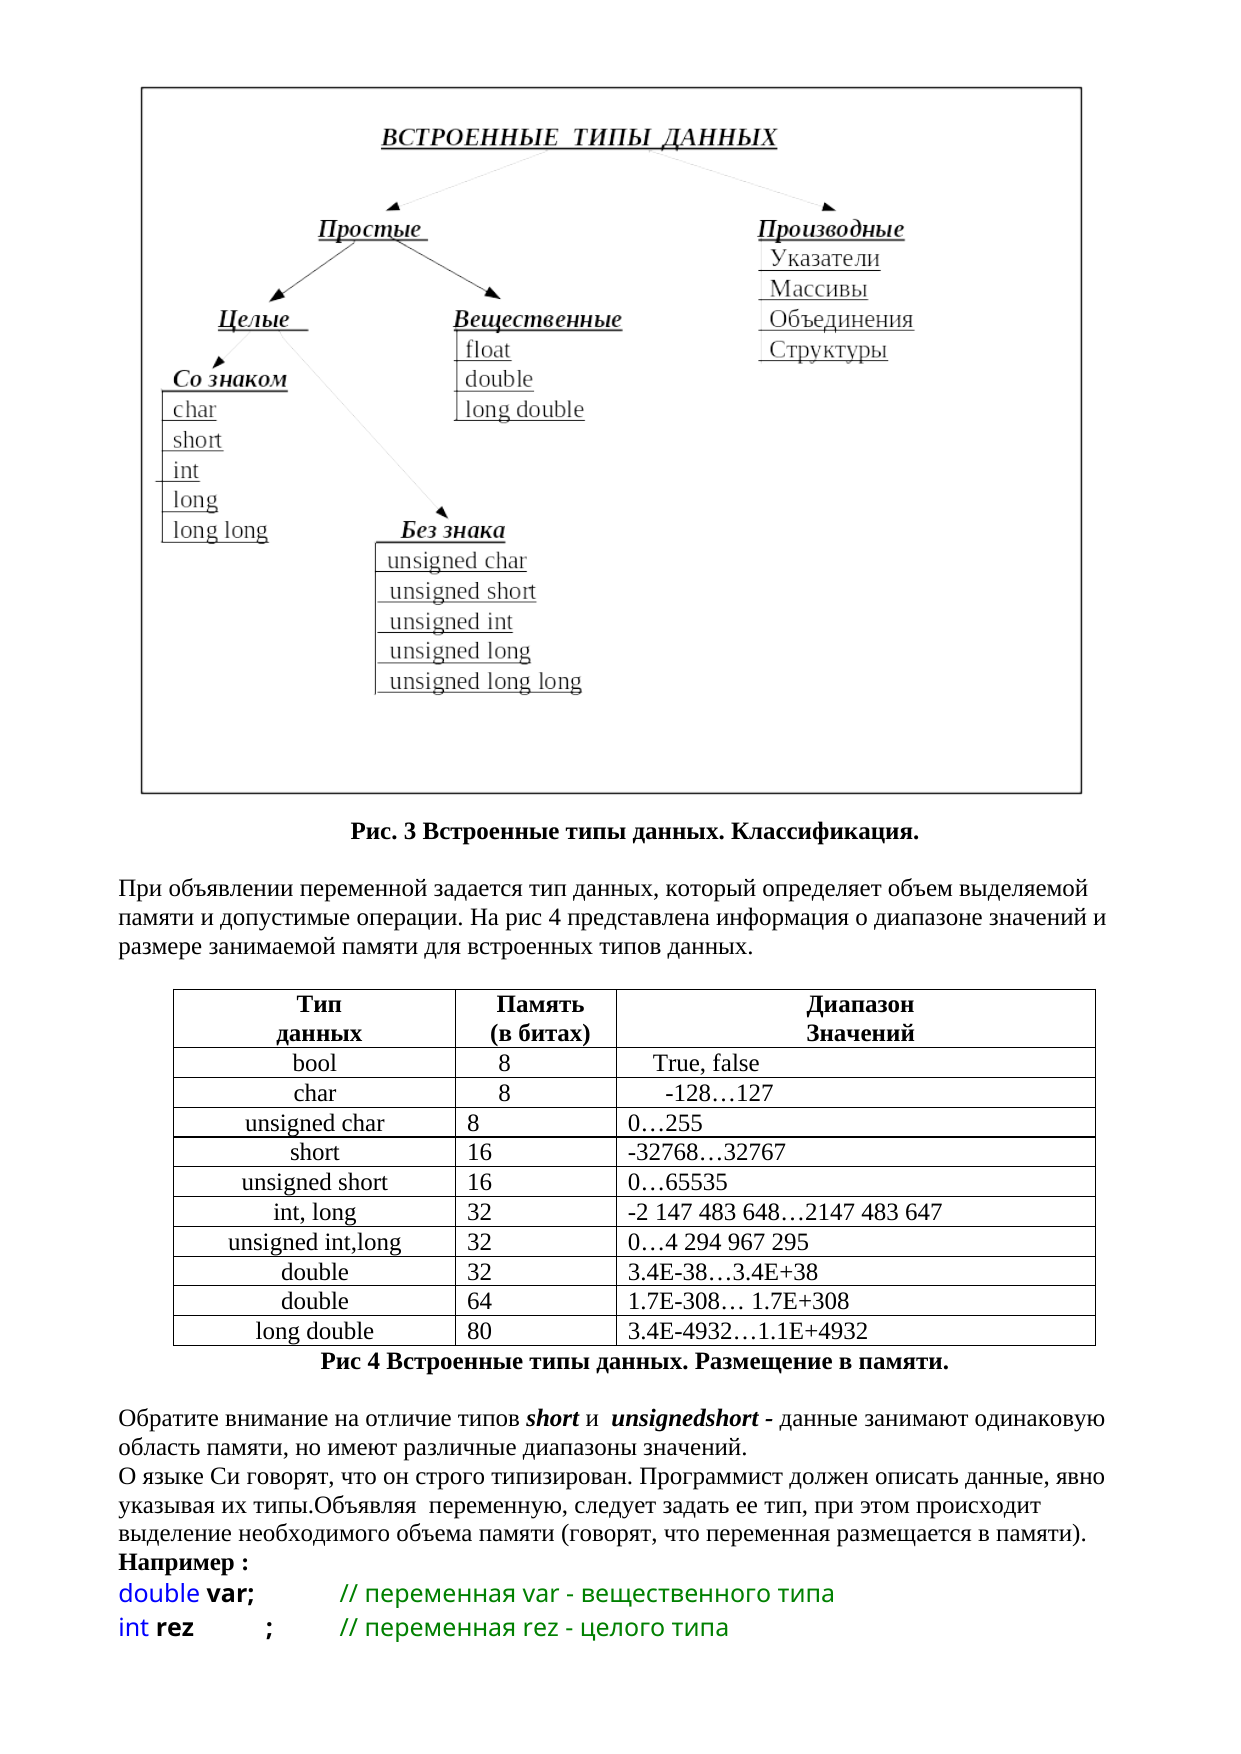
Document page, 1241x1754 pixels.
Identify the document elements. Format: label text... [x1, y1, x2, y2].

table_cell unsigned short [174, 1167, 455, 1196]
table_cell 32 [456, 1227, 616, 1256]
table_header Память (в битах) [456, 990, 616, 1047]
table_cell 3.4Е-4932…1.1Е+4932 [617, 1316, 1095, 1345]
table_cell short [174, 1138, 455, 1166]
table_cell bool [174, 1048, 455, 1077]
table_cell 64 [456, 1286, 616, 1315]
table_cell 8 [456, 1108, 616, 1136]
table_cell 16 [456, 1138, 616, 1166]
table_cell 8 [456, 1048, 616, 1077]
table_cell 1.7Е-308… 1.7Е+308 [617, 1286, 1095, 1315]
table_cell 0…65535 [617, 1167, 1095, 1196]
table_cell 80 [456, 1316, 616, 1345]
table_cell double [174, 1257, 455, 1285]
table_cell double [174, 1286, 455, 1315]
table_cell -32768…32767 [617, 1138, 1095, 1166]
text int rez ; // переменная rez - целого типа [118, 1610, 1152, 1644]
table_cell 8 [456, 1078, 616, 1107]
text double var; // переменная var - вещественного типа [118, 1576, 1152, 1610]
text При объявлении переменной задается тип данных, который определяет объем выделяемой памяти и допустимые операции. На рис 4 представлена информация о диапазоне значений и размере занимаемой памяти для встроенных типов данных. [118, 873, 1152, 960]
text Обратите внимание на отличие типов short и unsignedshort - данные занимают одинаковую область памяти, но имеют различные диапазоны значений. [118, 1403, 1152, 1461]
table_cell 0…255 [617, 1108, 1095, 1136]
table_cell -2 147 483 648…2147 483 647 [617, 1197, 1095, 1226]
table_cell 32 [456, 1197, 616, 1226]
table_header Диапазон Значений [617, 990, 1095, 1047]
table_cell unsigned char [174, 1108, 455, 1136]
table_cell 3.4Е-38…3.4Е+38 [617, 1257, 1095, 1285]
table_cell unsigned int,long [174, 1227, 455, 1256]
table_header Тип данных [174, 990, 455, 1047]
table_cell int, long [174, 1197, 455, 1226]
text Рис. 3 Встроенные типы данных. Классификация. [118, 816, 1152, 845]
table_cell long double [174, 1316, 455, 1345]
text О языке Си говорят, что он строго типизирован. Программист должен описать данные, явно указывая их типы.Объявляя переменную, следует задать ее тип, при этом происходит выделение необходимого объема памяти (говорят, что переменная размещается в памяти). Например : [118, 1461, 1152, 1576]
text Рис 4 Встроенные типы данных. Размещение в памяти. [118, 1346, 1152, 1375]
table_cell 16 [456, 1167, 616, 1196]
table_cell сhar [174, 1078, 455, 1107]
table_cell 0…4 294 967 295 [617, 1227, 1095, 1256]
table_cell 32 [456, 1257, 616, 1285]
table_cell -128…127 [617, 1078, 1095, 1107]
table_cell True, false [617, 1048, 1095, 1077]
